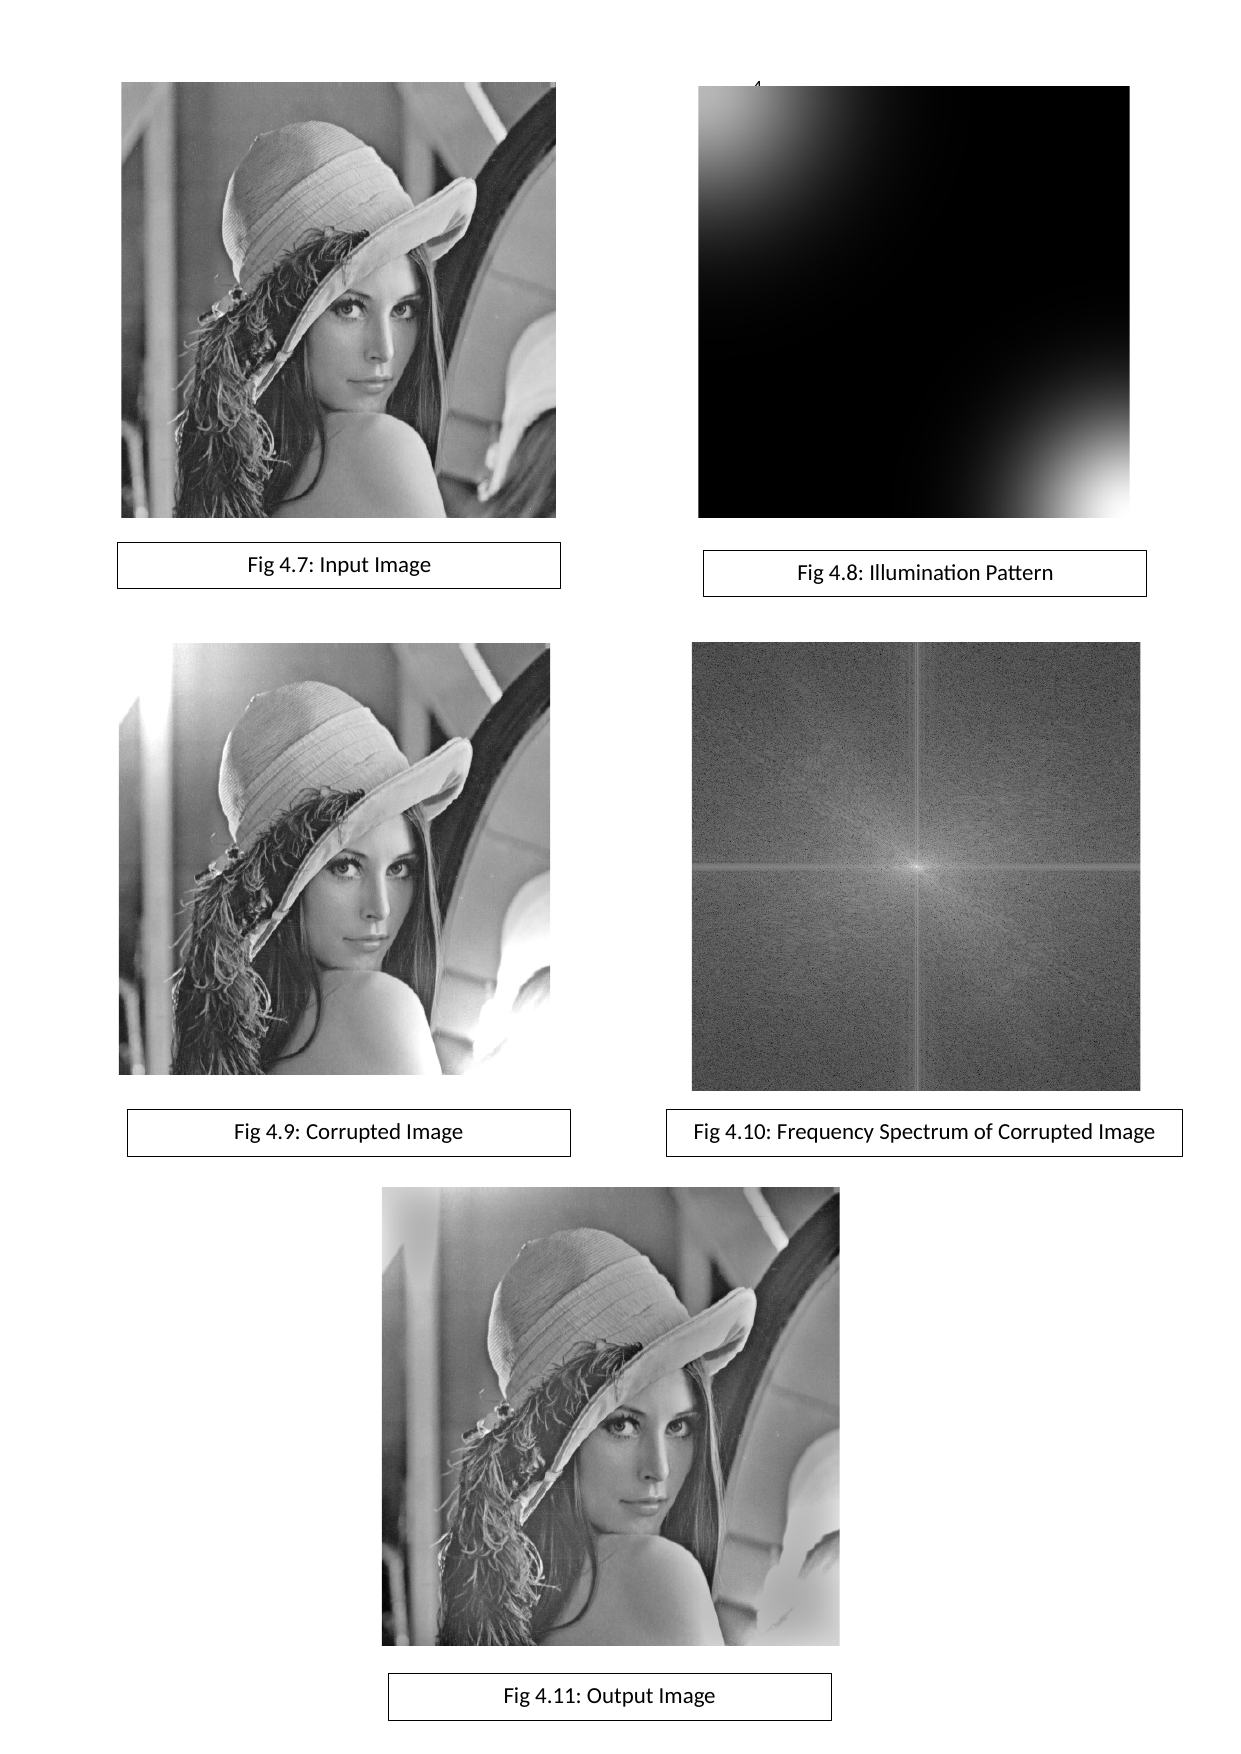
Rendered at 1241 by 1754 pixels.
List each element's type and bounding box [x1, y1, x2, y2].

picture [698, 86, 1130, 518]
picture [121, 82, 556, 518]
picture [691, 642, 1141, 1091]
picture [381, 1187, 840, 1646]
picture [118, 643, 550, 1075]
